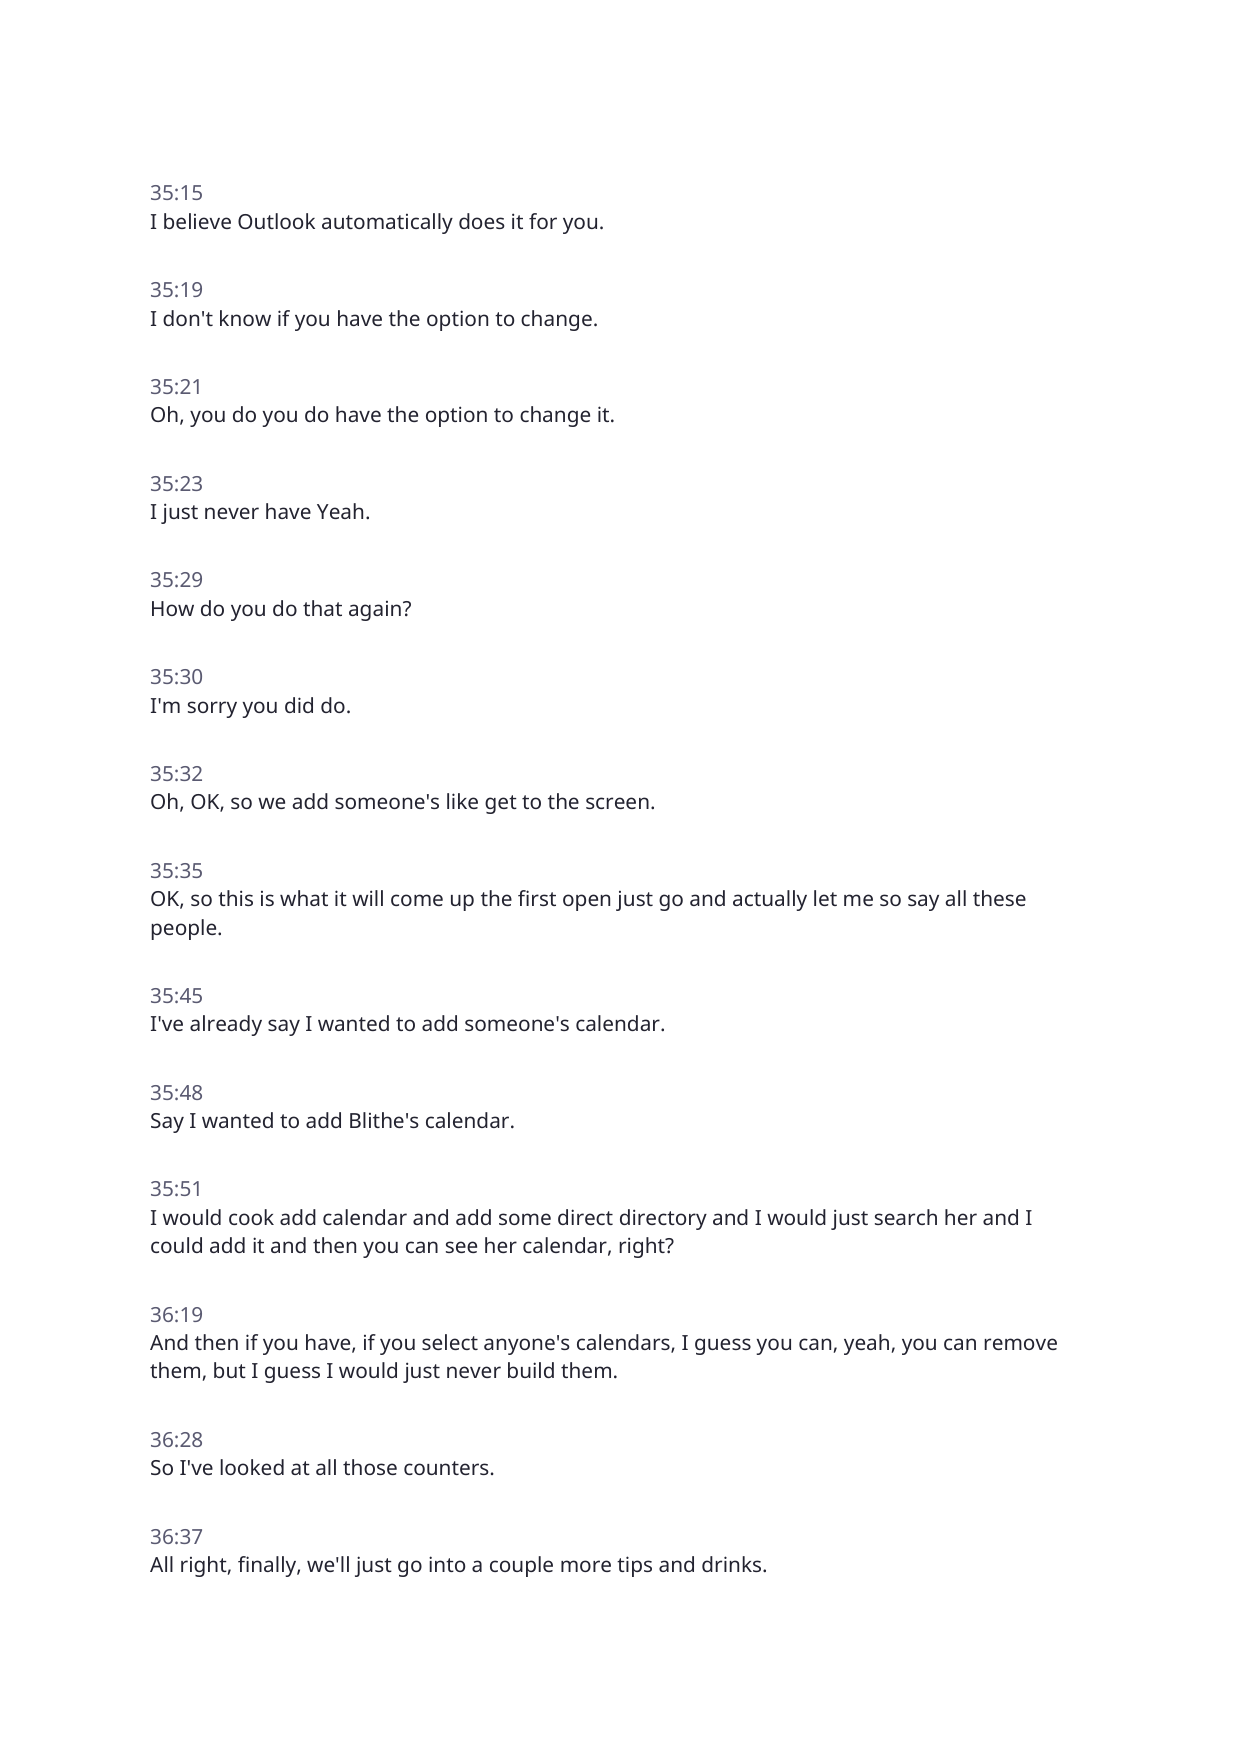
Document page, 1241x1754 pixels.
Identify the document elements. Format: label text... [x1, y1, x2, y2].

text 36:28 So I've looked at all those counters. [150, 1397, 1090, 1482]
text 35:21 Oh, you do you do have the option to change it. [150, 343, 1090, 429]
text 35:30 I'm sorry you did do. [150, 634, 1090, 719]
text 35:48 Say I wanted to add Blithe's calendar. [150, 1049, 1090, 1135]
text 35:29 How do you do that again? [150, 537, 1090, 622]
text 36:37 All right, finally, we'll just go into a couple more tips and drinks. [150, 1493, 1090, 1579]
text 35:15 I believe Outlook automatically does it for you. [150, 150, 1090, 235]
text 35:23 I just never have Yeah. [150, 440, 1090, 526]
text 35:19 I don't know if you have the option to change. [150, 247, 1090, 332]
text 36:19 And then if you have, if you select anyone's calendars, I guess you can, yeah, you can remove them, but I guess I would just never build them. [150, 1271, 1090, 1385]
text 35:45 I've already say I wanted to add someone's calendar. [150, 953, 1090, 1038]
text 35:32 Oh, OK, so we add someone's like get to the screen. [150, 731, 1090, 816]
text 35:51 I would cook add calendar and add some direct directory and I would just search her and I could add it and then you can see her calendar, right? [150, 1146, 1090, 1260]
text 35:35 OK, so this is what it will come up the first open just go and actually let me so say all these people. [150, 827, 1090, 941]
